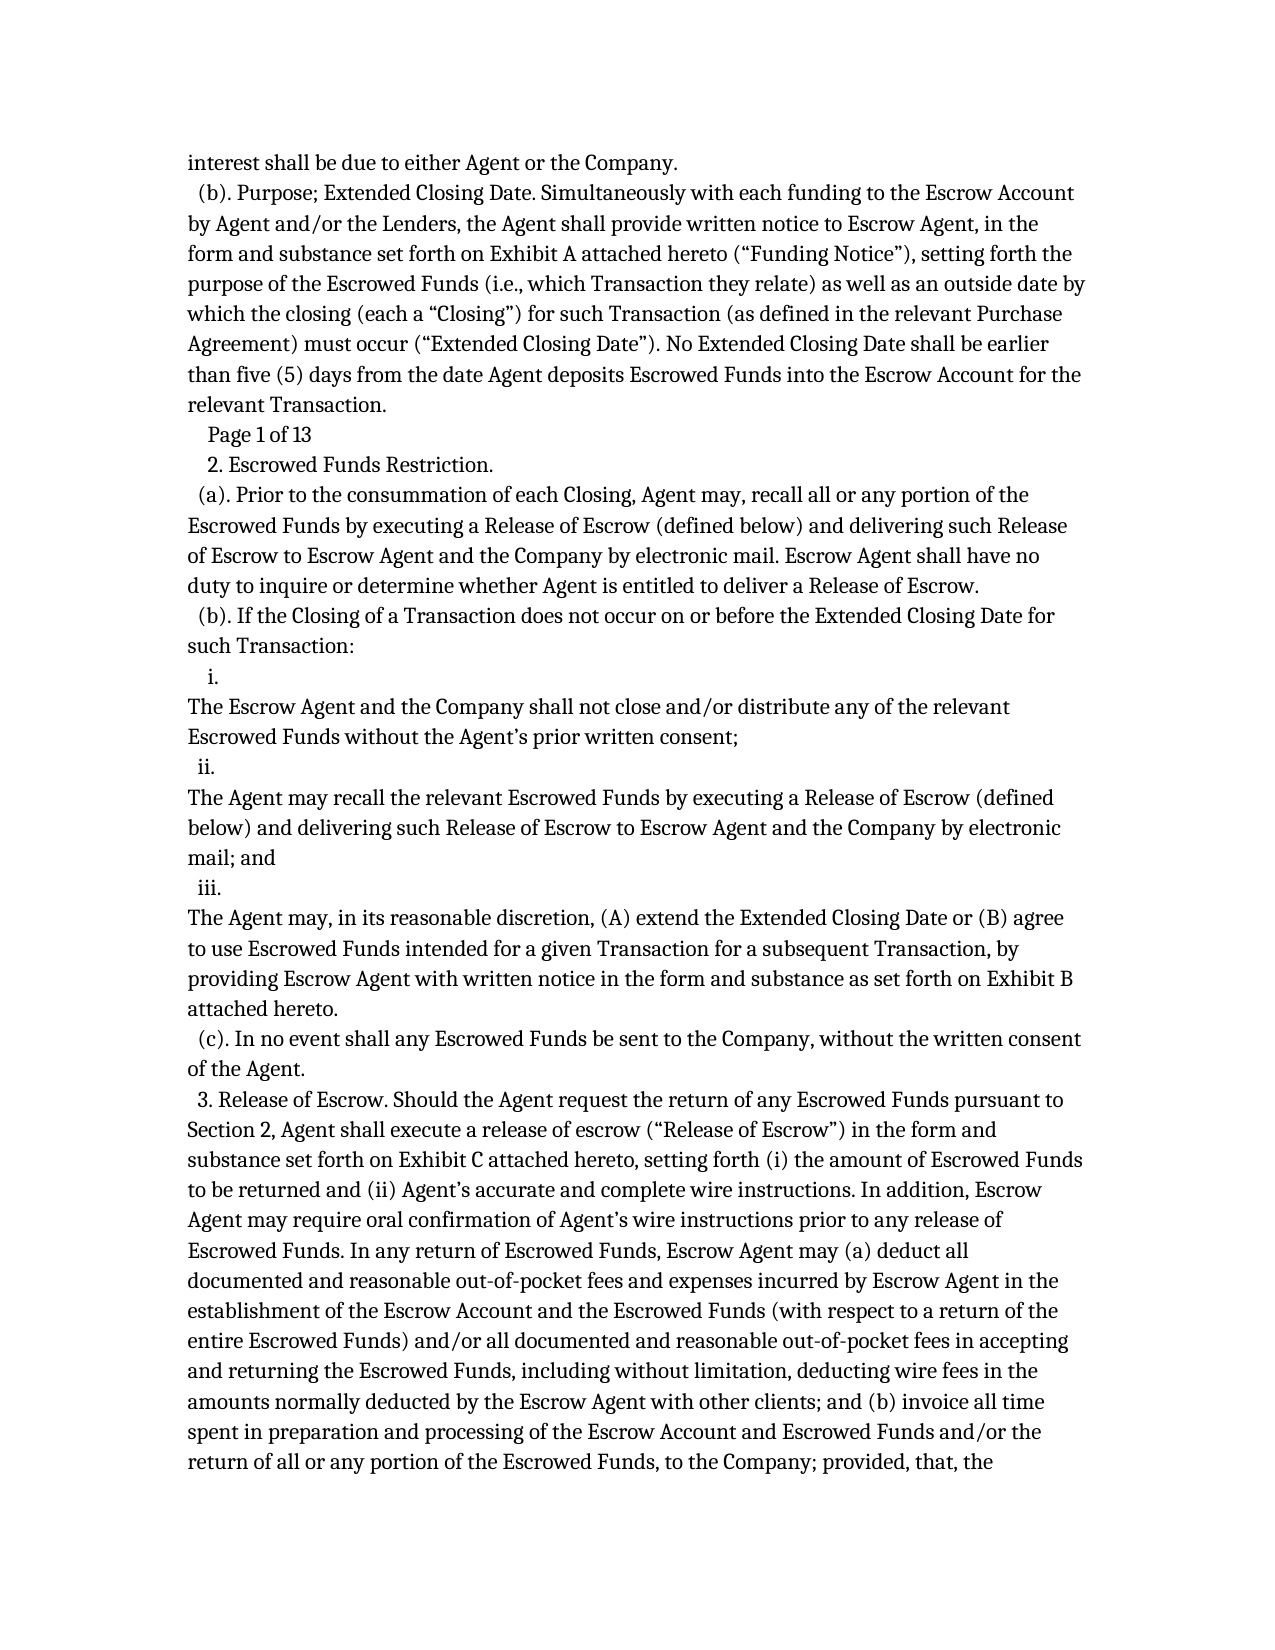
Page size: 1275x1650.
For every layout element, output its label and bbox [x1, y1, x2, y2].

text [187, 150, 1087, 1475]
